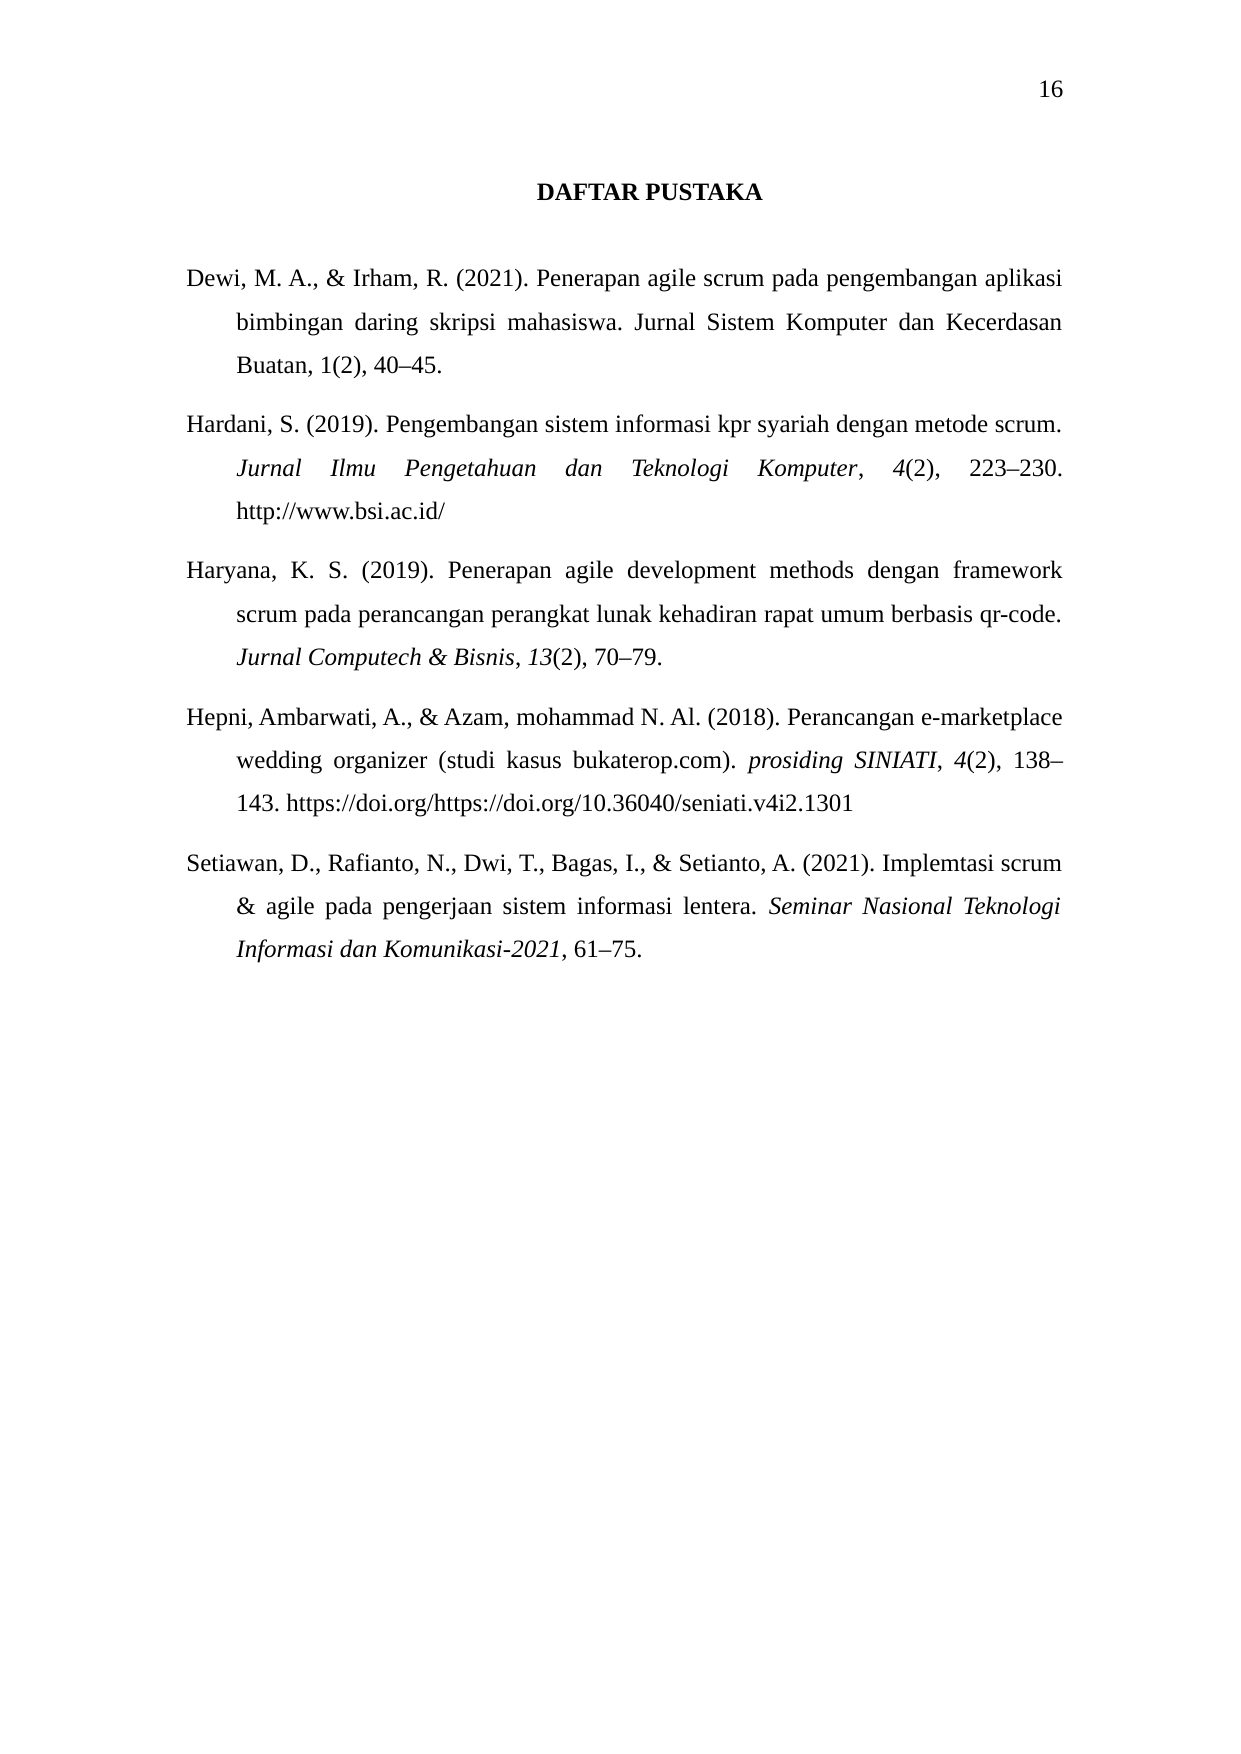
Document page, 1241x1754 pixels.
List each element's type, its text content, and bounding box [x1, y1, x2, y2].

subtitle DAFTAR PUSTAKA [236, 177, 1063, 206]
